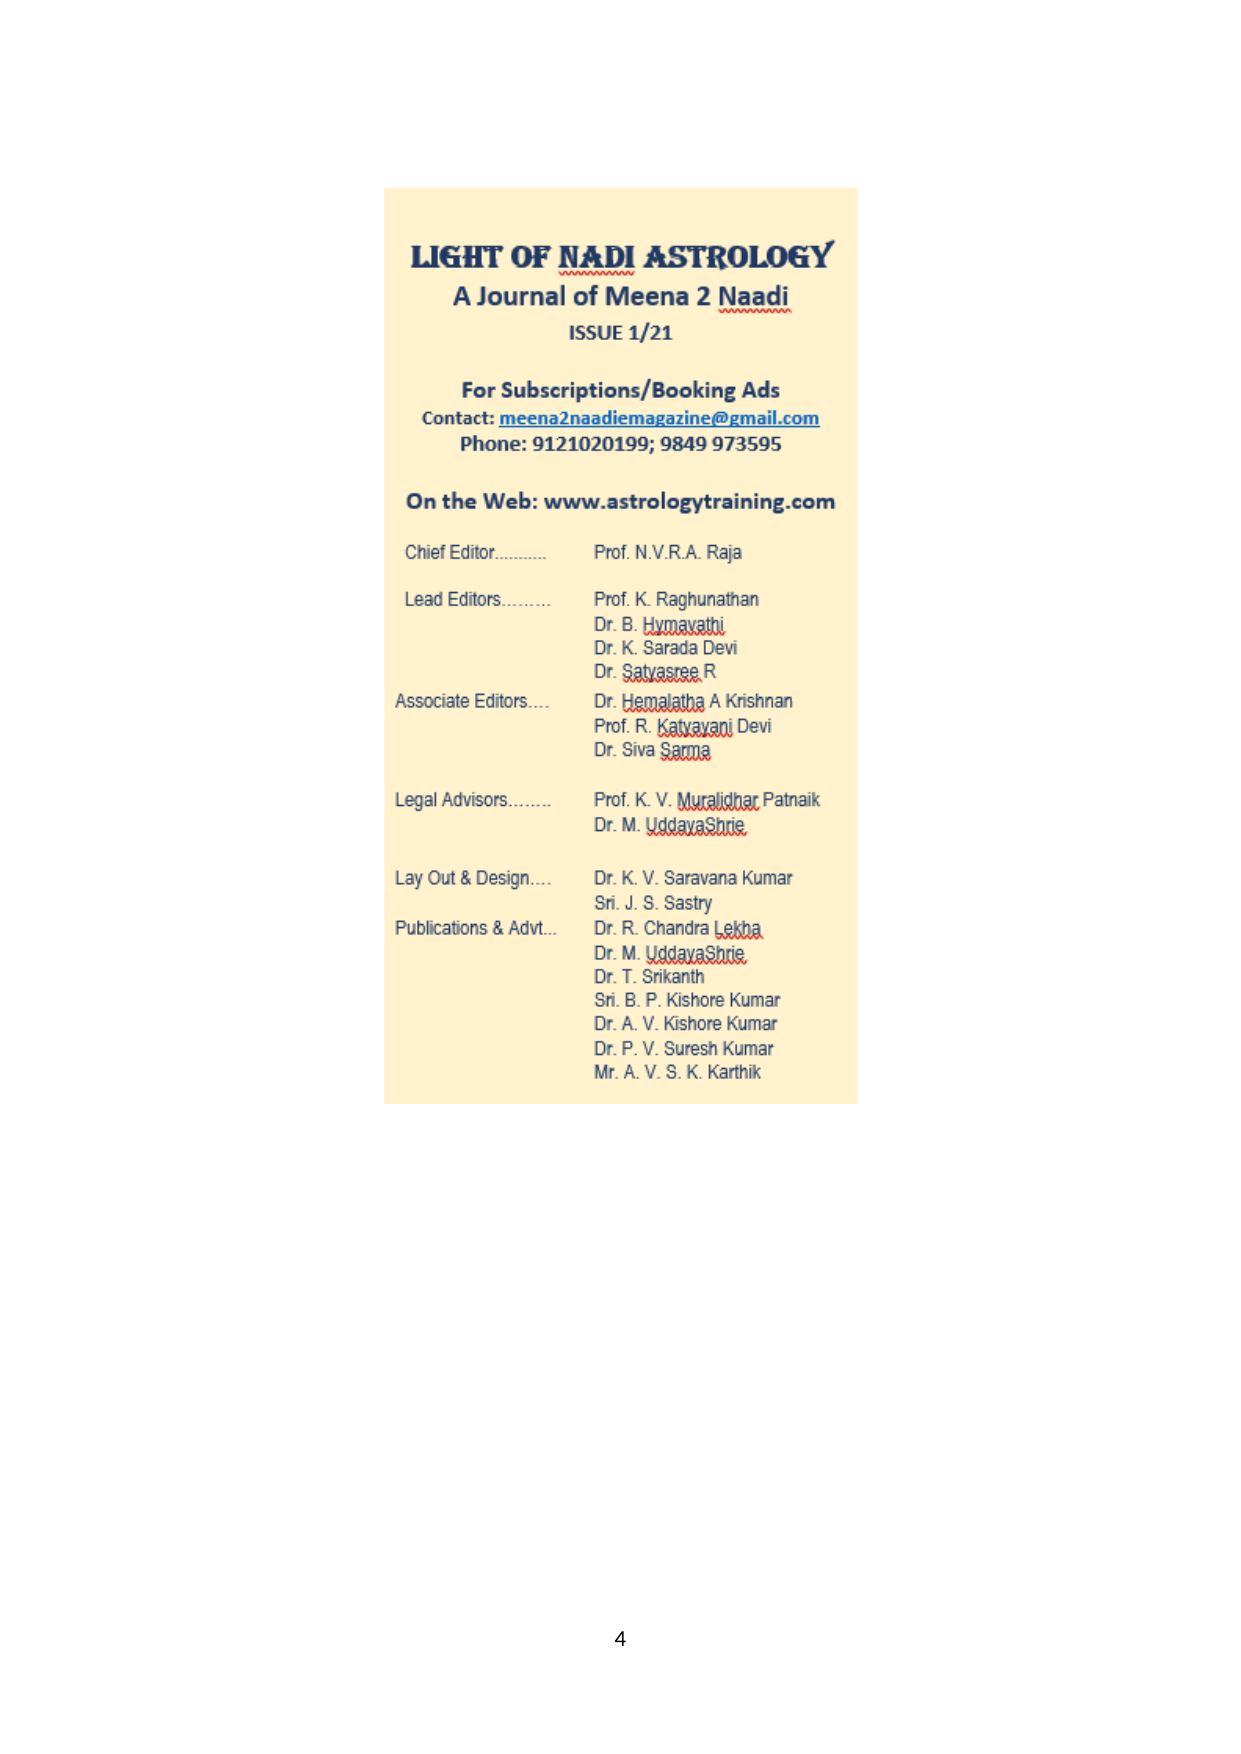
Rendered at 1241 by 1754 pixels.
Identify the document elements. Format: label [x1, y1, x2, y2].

picture [380, 186, 860, 1104]
